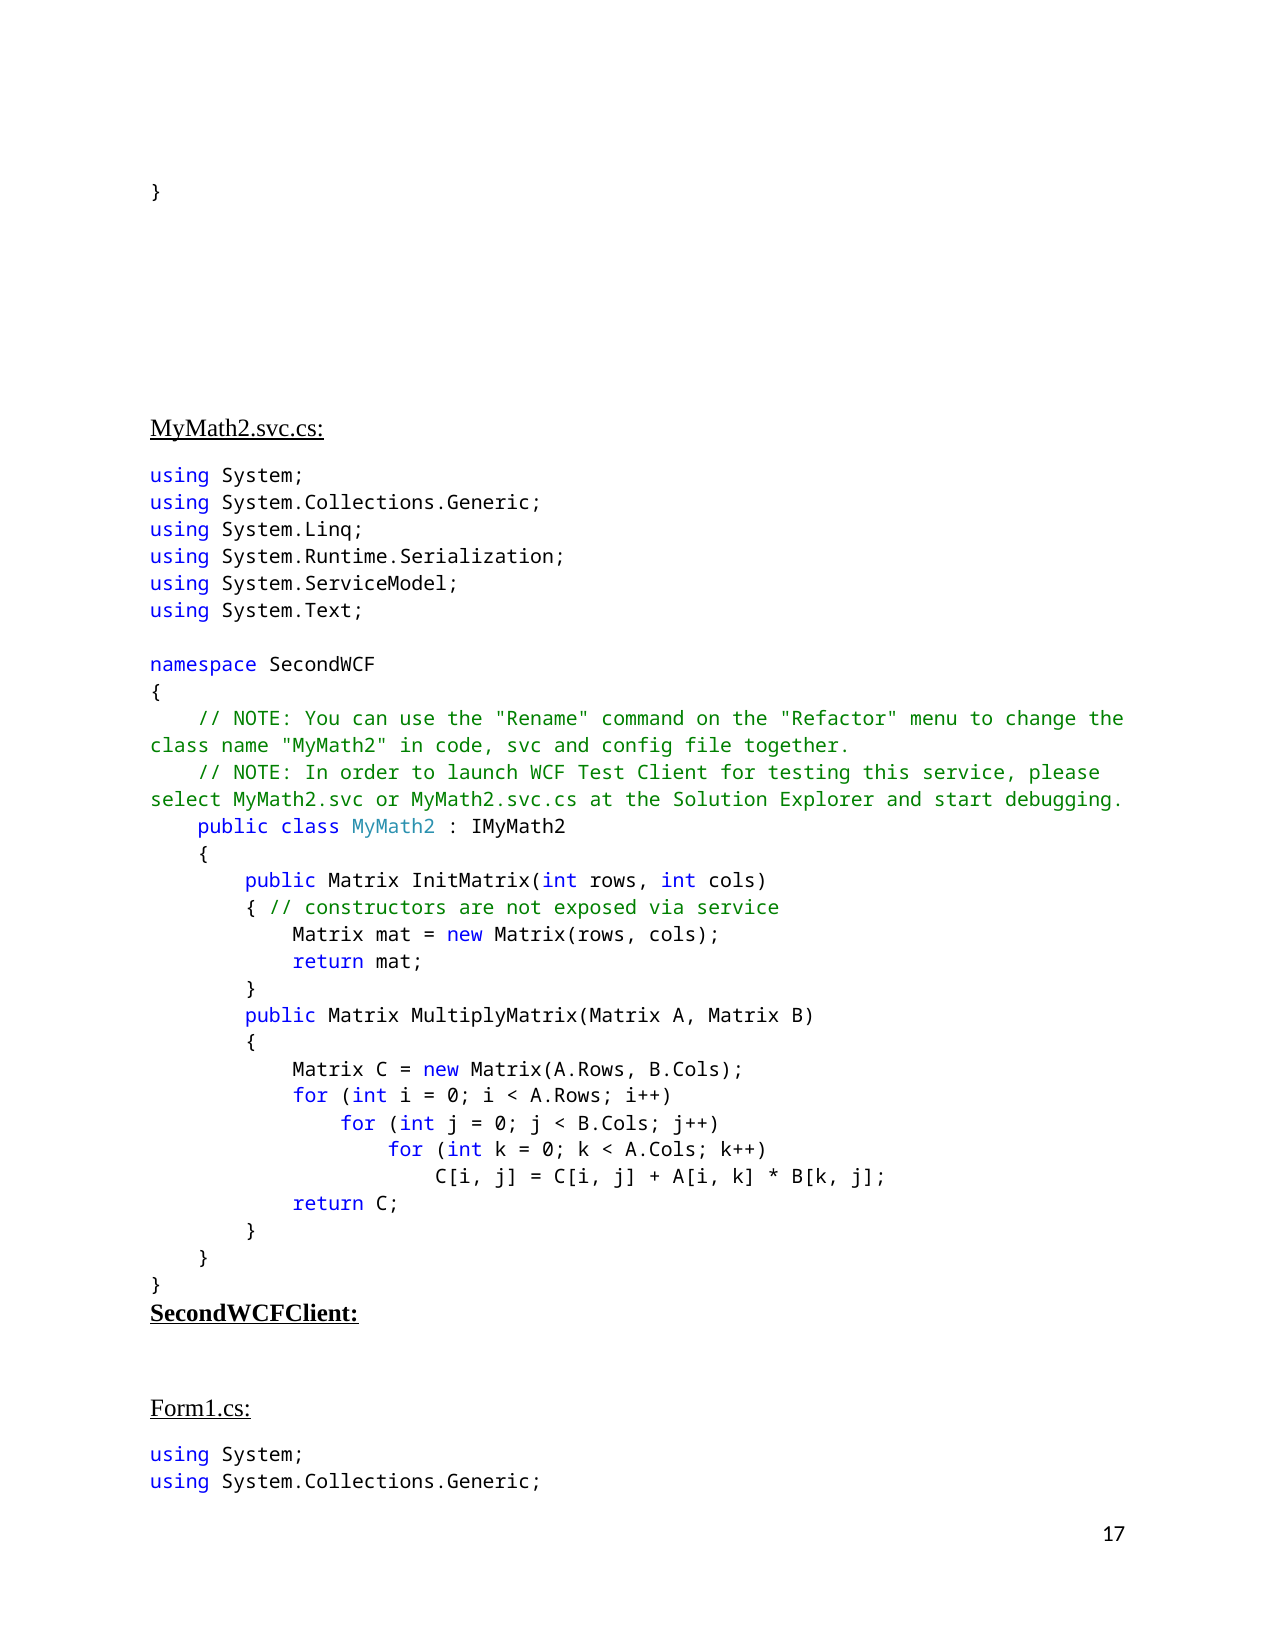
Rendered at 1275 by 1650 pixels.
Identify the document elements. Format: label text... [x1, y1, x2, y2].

text Form1.cs: [150, 1393, 1125, 1422]
text for (int k = 0; k < A.Cols; k++) [150, 1136, 1125, 1163]
text using System; [150, 461, 1125, 488]
text { // constructors are not exposed via service [150, 893, 1125, 920]
text using System.Linq; [150, 515, 1125, 542]
text Matrix mat = new Matrix(rows, cols); [150, 920, 1125, 947]
text SecondWCFClient: [150, 1298, 1125, 1326]
text { [150, 677, 1125, 704]
text using System.Runtime.Serialization; [150, 542, 1125, 569]
text } [150, 1244, 1125, 1271]
text public class MyMath2 : IMyMath2 [150, 812, 1125, 839]
text MyMath2.svc.cs: [150, 413, 1125, 442]
text C[i, j] = C[i, j] + A[i, k] * B[k, j]; [150, 1163, 1125, 1190]
text using System.ServiceModel; [150, 569, 1125, 596]
text using System.Collections.Generic; [150, 488, 1125, 515]
text } [150, 974, 1125, 1001]
text Matrix C = new Matrix(A.Rows, B.Cols); [150, 1055, 1125, 1082]
text { [150, 1028, 1125, 1055]
text } [150, 177, 1125, 204]
text for (int i = 0; i < A.Rows; i++) [150, 1082, 1125, 1109]
text { [150, 839, 1125, 866]
text } [150, 1271, 1125, 1298]
text return mat; [150, 947, 1125, 974]
text return C; [150, 1190, 1125, 1217]
text // NOTE: In order to launch WCF Test Client for testing this service, please select MyMath2.svc or MyMath2.svc.cs at the Solution Explorer and start debugging. [150, 758, 1125, 812]
text using System; [150, 1441, 1125, 1468]
text // NOTE: You can use the "Rename" command on the "Refactor" menu to change the class name "MyMath2" in code, svc and config file together. [150, 704, 1125, 758]
text for (int j = 0; j < B.Cols; j++) [150, 1109, 1125, 1136]
text public Matrix MultiplyMatrix(Matrix A, Matrix B) [150, 1001, 1125, 1028]
text namespace SecondWCF [150, 650, 1125, 677]
text } [150, 1217, 1125, 1244]
text using System.Collections.Generic; [150, 1468, 1125, 1495]
text public Matrix InitMatrix(int rows, int cols) [150, 866, 1125, 893]
text using System.Text; [150, 596, 1125, 623]
